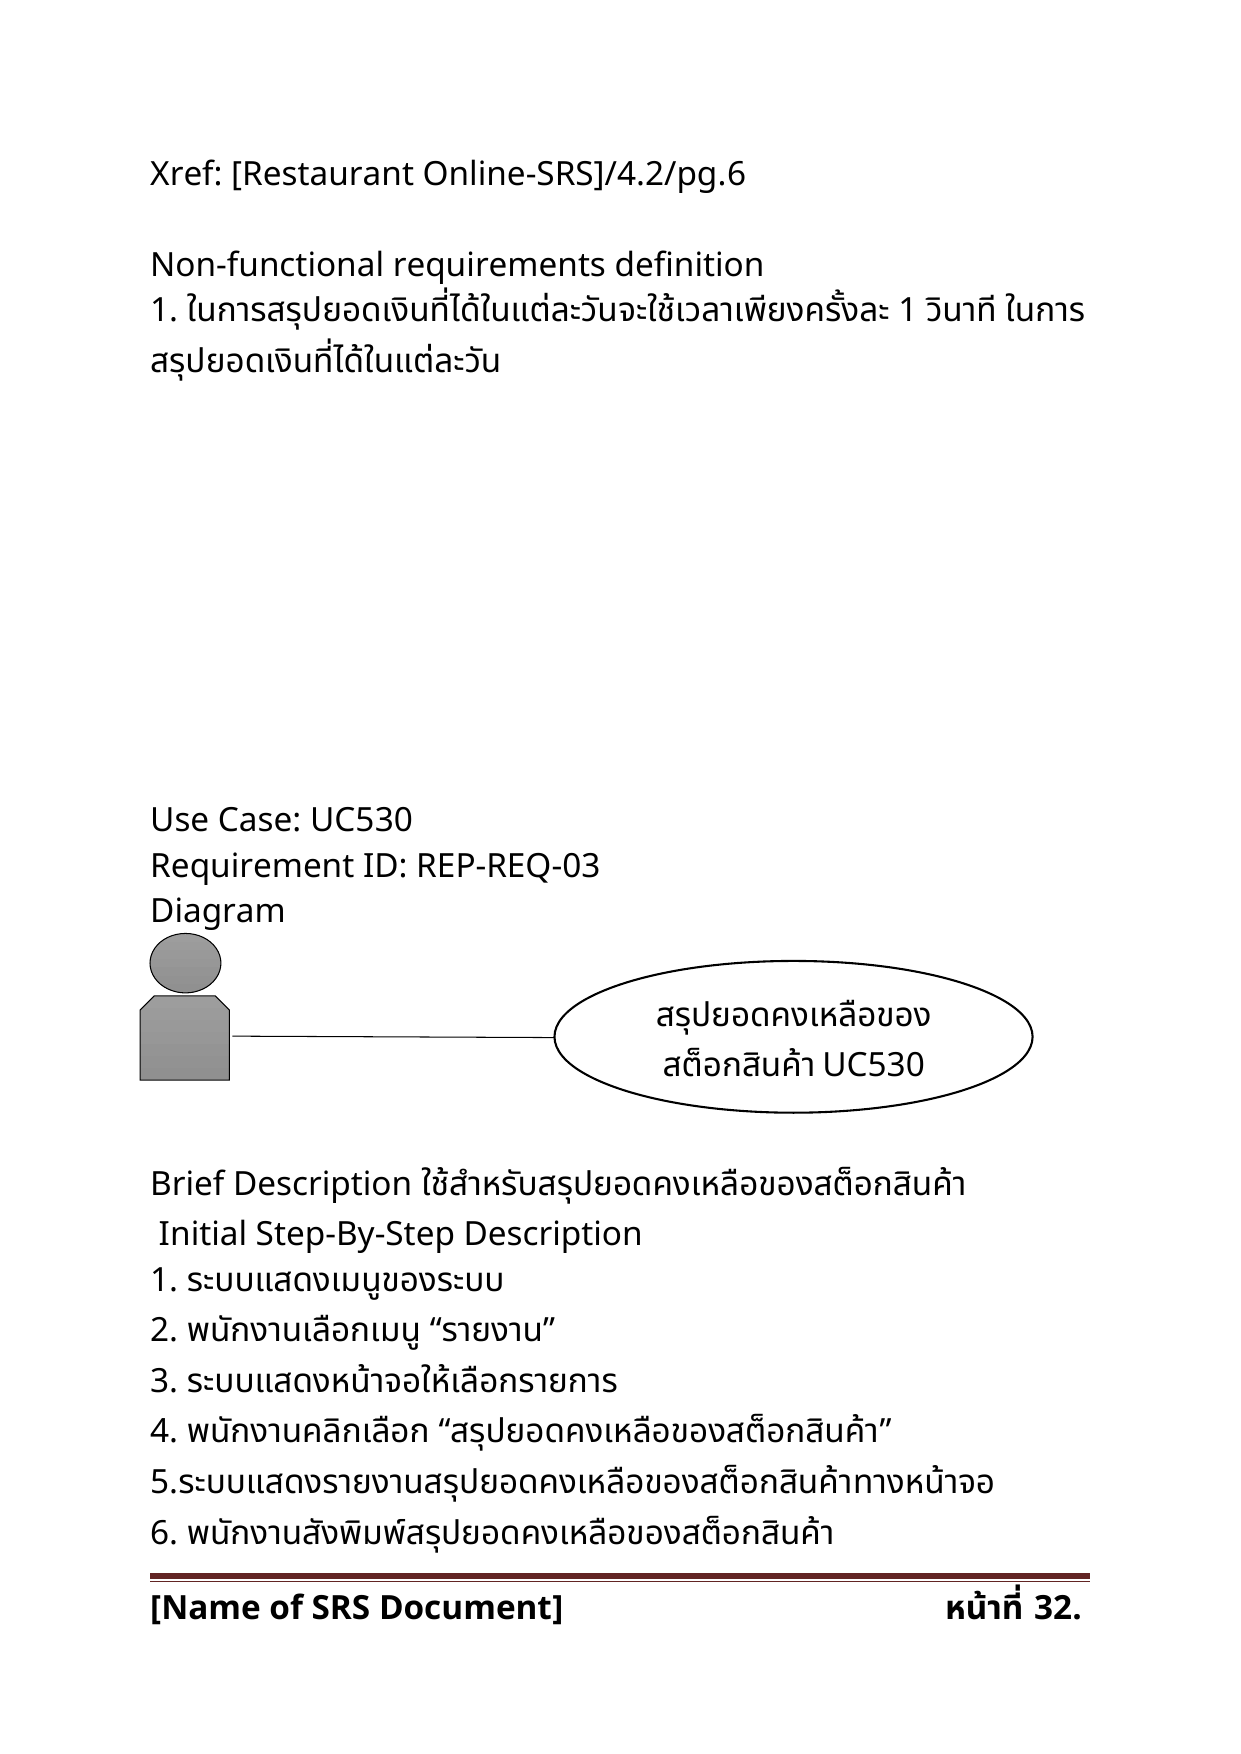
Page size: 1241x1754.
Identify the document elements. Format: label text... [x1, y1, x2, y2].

text 4. พนักงานคลิกเลือก “สรุปยอดคงเหลือของสต็อกสินค้า” [150, 1407, 1090, 1458]
text 2. พนักงานเลือกเมนู “รายงาน” [150, 1306, 1090, 1357]
text Use Case: UC530 [150, 796, 1090, 841]
text 6. พนักงานสังพิมพ์สรุปยอดคงเหลือของสต็อกสินค้า [150, 1508, 1090, 1559]
text Initial Step-By-Step Description [150, 1210, 1090, 1255]
text Xref: [Restaurant Online-SRS]/4.2/pg.6 [150, 150, 1090, 195]
text 5.ระบบแสดงรายงานสรุปยอดคงเหลือของสต็อกสินค้าทางหน้าจอ [150, 1458, 1090, 1508]
text 1. ระบบแสดงเมนูของระบบ [150, 1255, 1090, 1306]
text Brief Description ใช้สำหรับสรุปยอดคงเหลือของสต็อกสินค้า [150, 1159, 1090, 1210]
text Requirement ID: REP-REQ-03 [150, 841, 1090, 887]
text 1. ในการสรุปยอดเงินที่ได้ในแต่ละวันจะใช้เวลาเพียงครั้งละ 1 วินาที ในการสรุปยอดเงินที่ได้ในแต่ละวัน [150, 286, 1090, 387]
text Diagram [150, 887, 1090, 932]
text Non-functional requirements definition [150, 241, 1090, 286]
text 3. ระบบแสดงหน้าจอให้เลือกรายการ [150, 1357, 1090, 1407]
